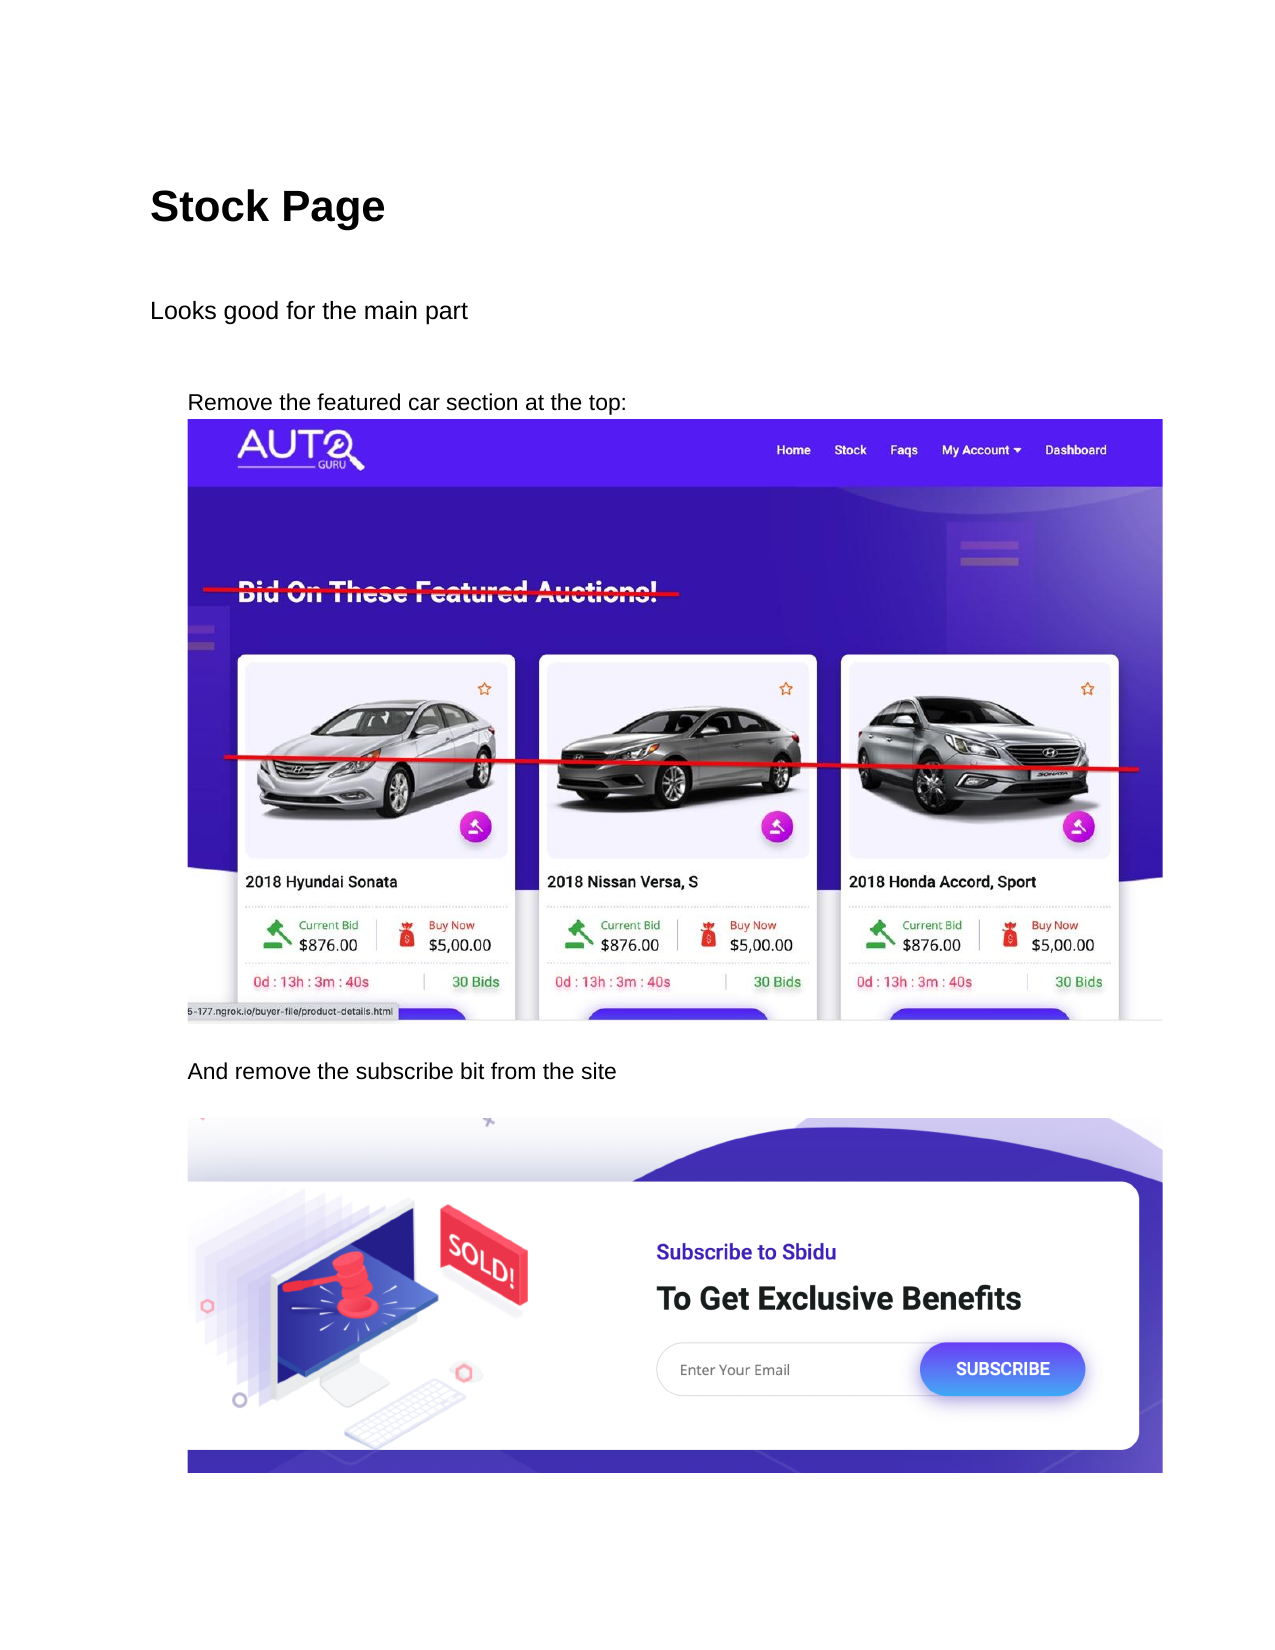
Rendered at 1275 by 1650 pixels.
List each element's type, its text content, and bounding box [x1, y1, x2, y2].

text Looks good for the main part [150, 296, 1125, 324]
text And remove the subscribe bit from the site [187, 1058, 1125, 1084]
text Stock Page [150, 180, 1125, 231]
picture [187, 419, 1163, 1024]
picture [187, 1118, 1163, 1473]
text Remove the featured car section at the top: [187, 389, 1125, 416]
